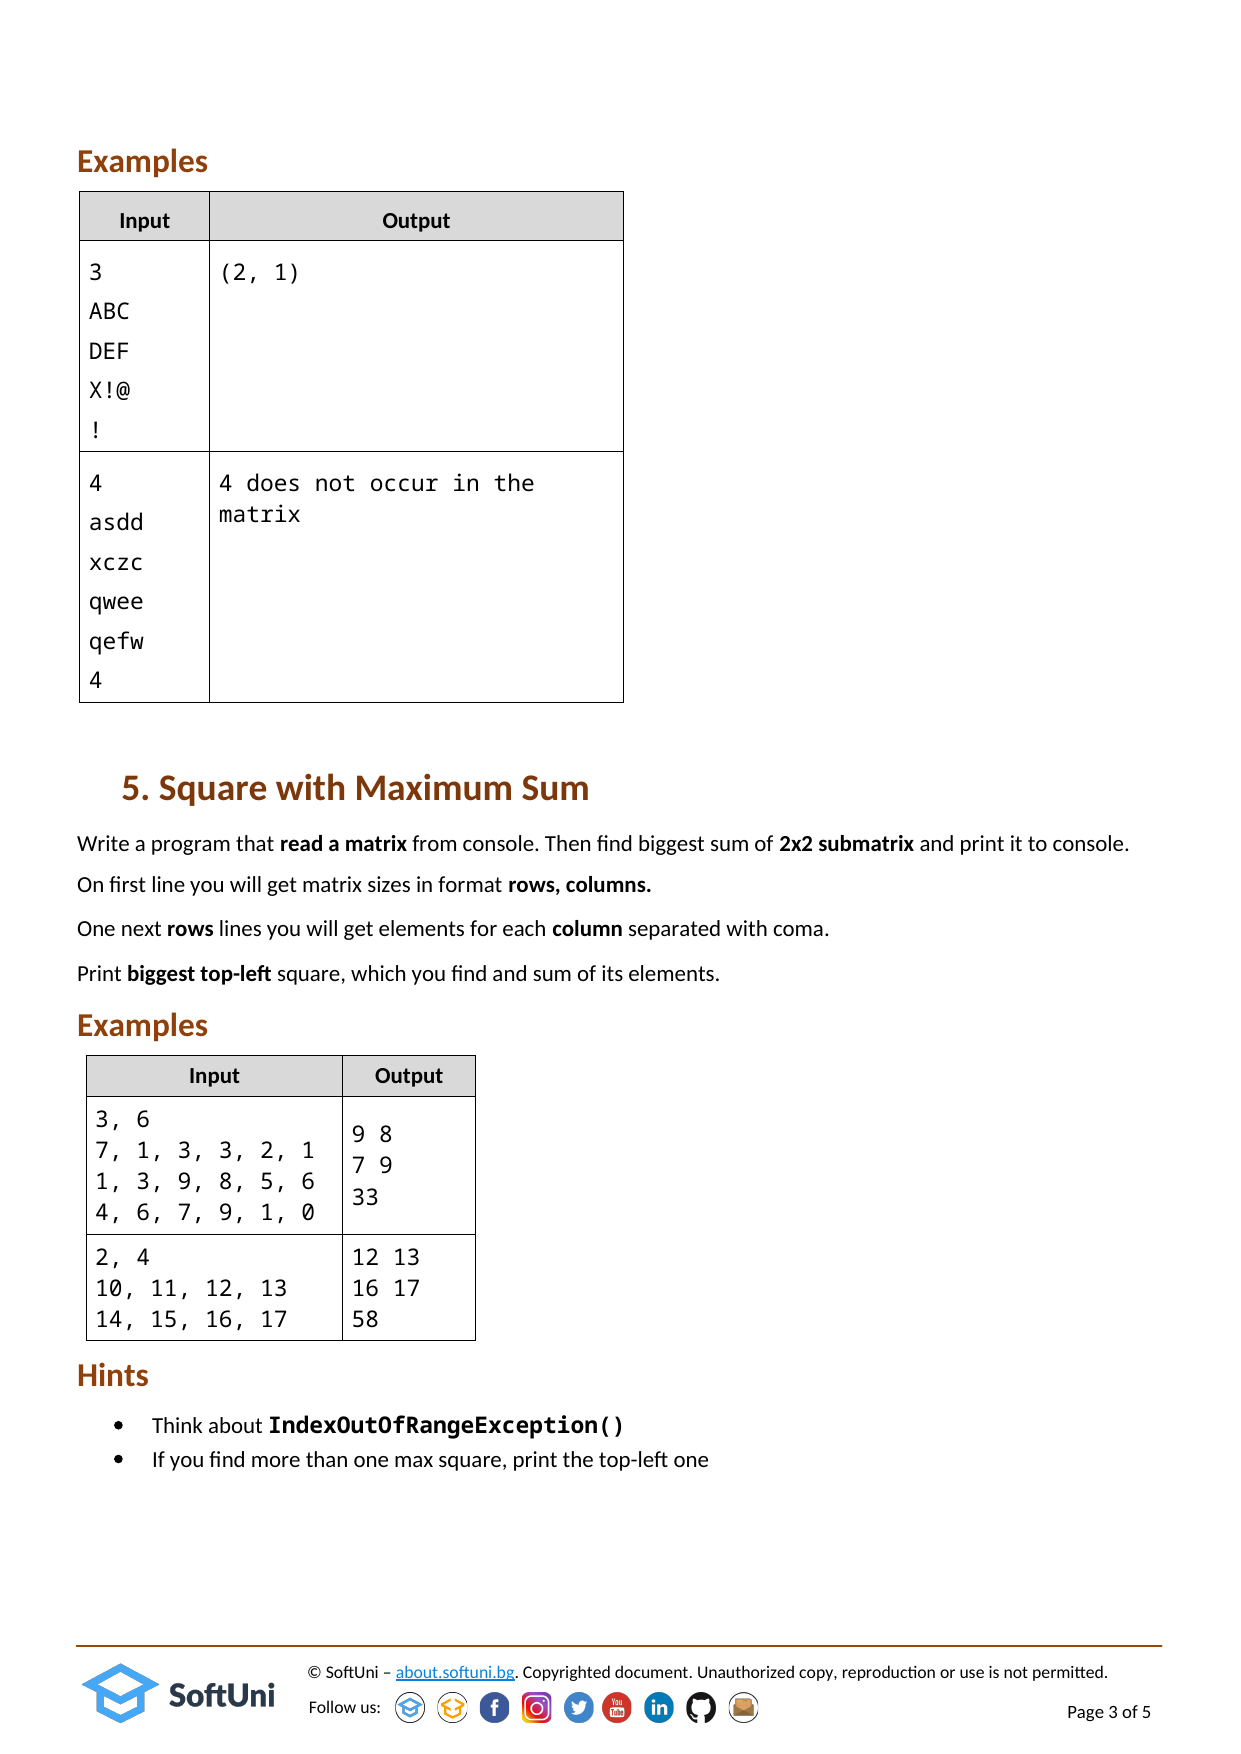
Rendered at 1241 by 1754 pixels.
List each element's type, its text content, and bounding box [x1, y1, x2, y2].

table_cell 2, 4 10, 11, 12, 13 14, 15, 16, 17 [87, 1235, 342, 1340]
text On first line you will get matrix sizes in format rows, columns. [77, 870, 1163, 898]
picture [644, 1692, 653, 1701]
table_cell 4 asdd xczc qwee qefw 4 [80, 452, 209, 702]
table_header Input [80, 192, 209, 240]
picture [665, 1714, 674, 1723]
text One next rows lines you will get elements for each column separated with coma. [77, 914, 1163, 942]
picture [522, 1692, 552, 1723]
picture [602, 1692, 632, 1723]
table_cell 9 8 7 9 33 [343, 1097, 475, 1233]
table_cell 12 13 16 17 58 [343, 1235, 475, 1340]
picture [479, 1692, 510, 1723]
table_cell (2, 1) [210, 241, 623, 451]
subtitle Examples [77, 140, 1163, 181]
picture [564, 1692, 594, 1723]
picture [644, 1714, 653, 1723]
subtitle Square with Maximum Sum [121, 764, 1163, 810]
picture [395, 1692, 425, 1723]
picture [437, 1692, 468, 1723]
picture [728, 1692, 759, 1723]
text Print biggest top-left square, which you find and sum of its elements. [77, 959, 1163, 987]
subtitle Hints [77, 1354, 1163, 1394]
text Write a program that read a matrix from console. Then find biggest sum of 2x2 submatrix and print it to console. [77, 829, 1163, 857]
picture [665, 1692, 674, 1701]
table_header Input [87, 1056, 342, 1096]
table_header Output [343, 1056, 475, 1096]
picture [686, 1692, 716, 1723]
table_header Output [210, 192, 623, 240]
subtitle Examples [77, 1004, 1163, 1044]
picture [658, 1705, 667, 1714]
list If you find more than one max square, print the top-left one [114, 1445, 1163, 1473]
picture [75, 1658, 281, 1729]
table_cell 3, 6 7, 1, 3, 3, 2, 1 1, 3, 9, 8, 5, 6 4, 6, 7, 9, 1, 0 [87, 1097, 342, 1233]
table_cell 4 does not occur in the matrix [210, 452, 623, 702]
table_cell 3 ABC DEF X!@ ! [80, 241, 209, 451]
list Think about IndexOutOfRangeException() [114, 1409, 1163, 1440]
